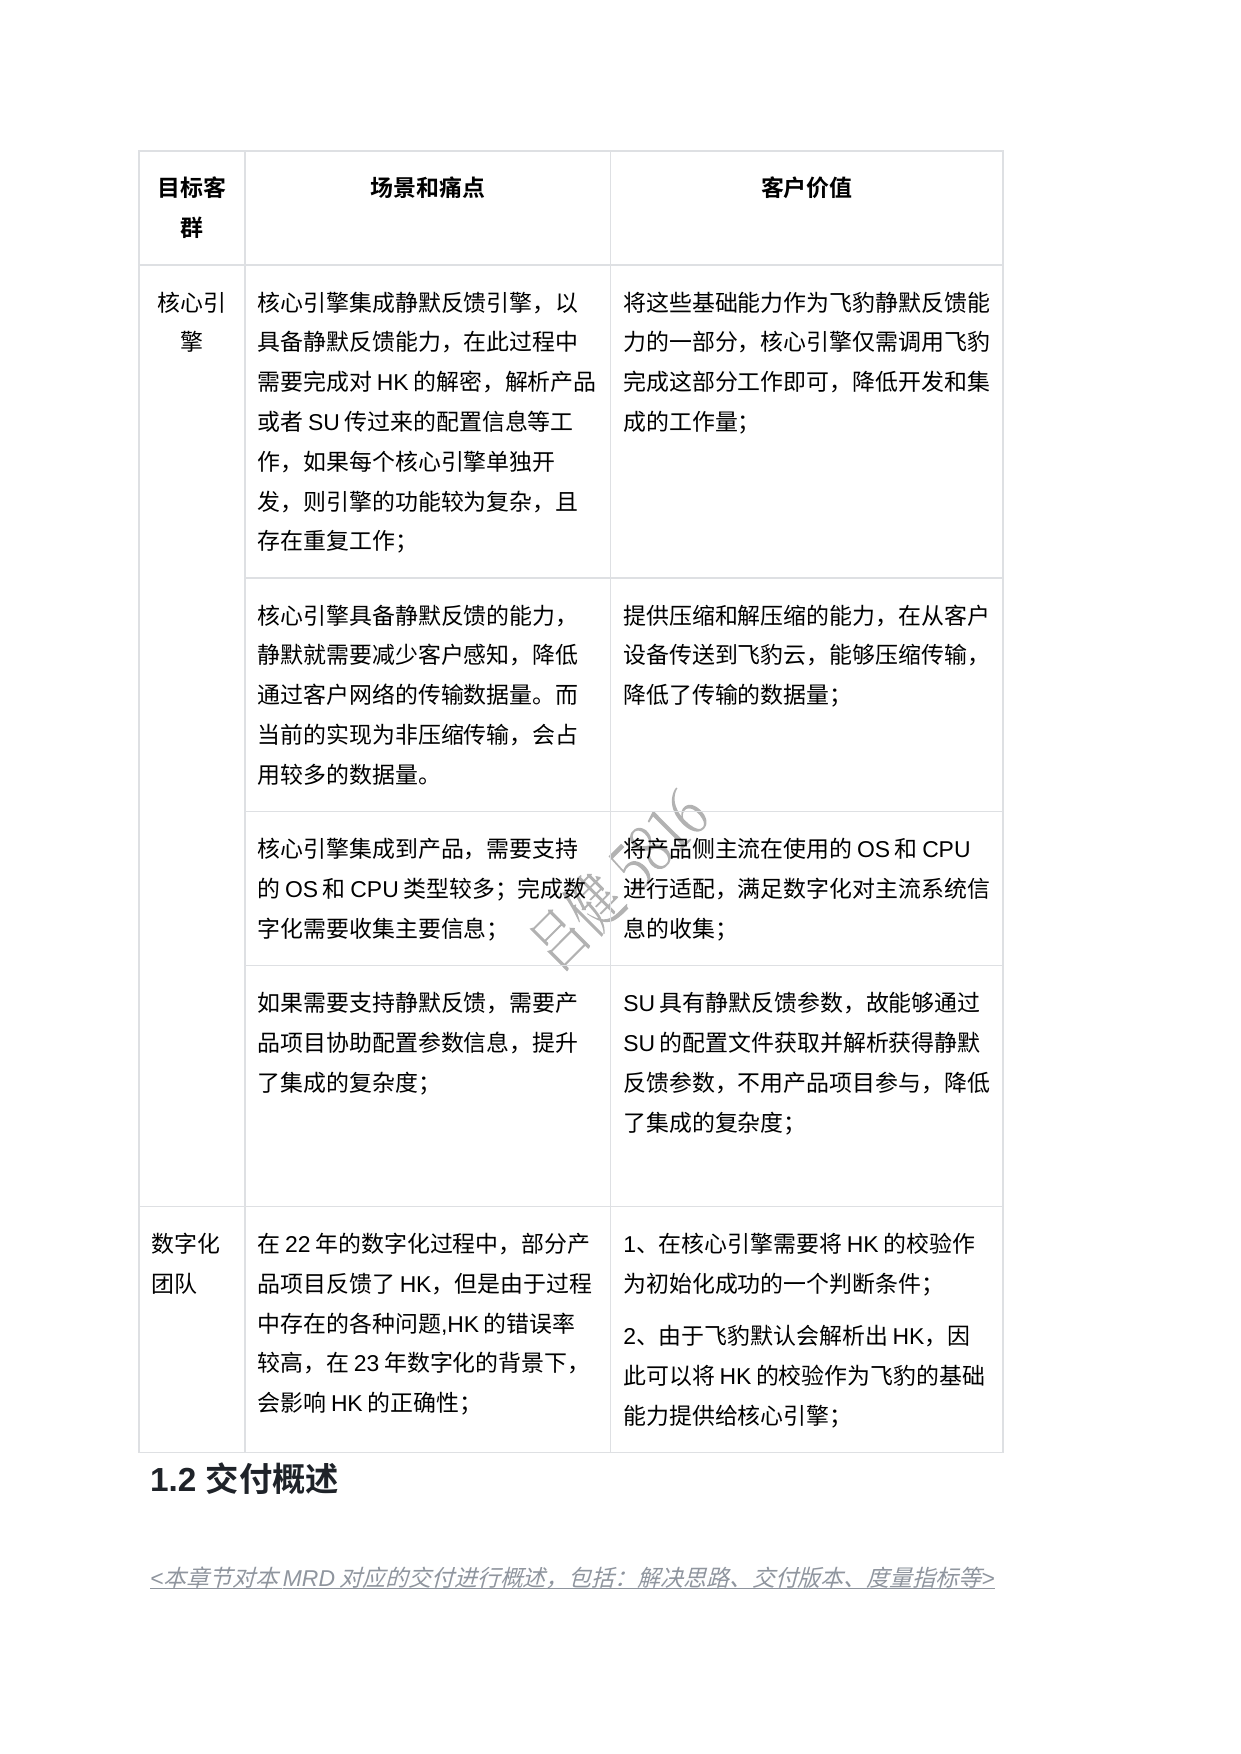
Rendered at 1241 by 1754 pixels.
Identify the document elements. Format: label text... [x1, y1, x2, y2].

table_cell 数字化团队 [140, 1207, 244, 1452]
table_cell 如果需要支持静默反馈，需要产品项目协助配置参数信息，提升了集成的复杂度； [246, 966, 610, 1206]
table_cell 将产品侧主流在使用的OS和CPU进行适配，满足数字化对主流系统信息的收集； [611, 812, 1002, 965]
table_cell 1、在核心引擎需要将HK的校验作为初始化成功的一个判断条件； 2、由于飞豹默认会解析出HK，因此可以将HK的校验作为飞豹的基础能力提供给核心引擎； [611, 1207, 1002, 1452]
table_cell SU具有静默反馈参数，故能够通过SU的配置文件获取并解析获得静默反馈参数，不用产品项目参与，降低了集成的复杂度； [611, 966, 1002, 1206]
table_header 场景和痛点 [246, 152, 610, 264]
table_header 目标客群 [140, 152, 244, 264]
table_cell 将这些基础能力作为飞豹静默反馈能力的一部分，核心引擎仅需调用飞豹完成这部分工作即可，降低开发和集成的工作量； [611, 266, 1002, 577]
table_cell 核心引擎 [140, 266, 244, 1206]
table_cell 核心引擎集成到产品，需要支持的OS和CPU类型较多；完成数字化需要收集主要信息； [246, 812, 610, 965]
table_cell 提供压缩和解压缩的能力，在从客户设备传送到飞豹云，能够压缩传输，降低了传输的数据量； [611, 579, 1002, 811]
table_cell 核心引擎具备静默反馈的能力，静默就需要减少客户感知，降低通过客户网络的传输数据量。而当前的实现为非压缩传输，会占用较多的数据量。 [246, 579, 610, 811]
table_header 客户价值 [611, 152, 1002, 264]
table_cell 在22年的数字化过程中，部分产品项目反馈了HK，但是由于过程中存在的各种问题,HK的错误率较高，在23年数字化的背景下，会影响HK的正确性； [246, 1207, 610, 1452]
text <本章节对本MRD对应的交付进行概述，包括：解决思路、交付版本、度量指标等> [150, 1560, 1090, 1593]
table_cell 核心引擎集成静默反馈引擎，以具备静默反馈能力，在此过程中需要完成对HK的解密，解析产品或者SU传过来的配置信息等工作，如果每个核心引擎单独开发，则引擎的功能较为复杂，且存在重复工作； [246, 266, 610, 577]
